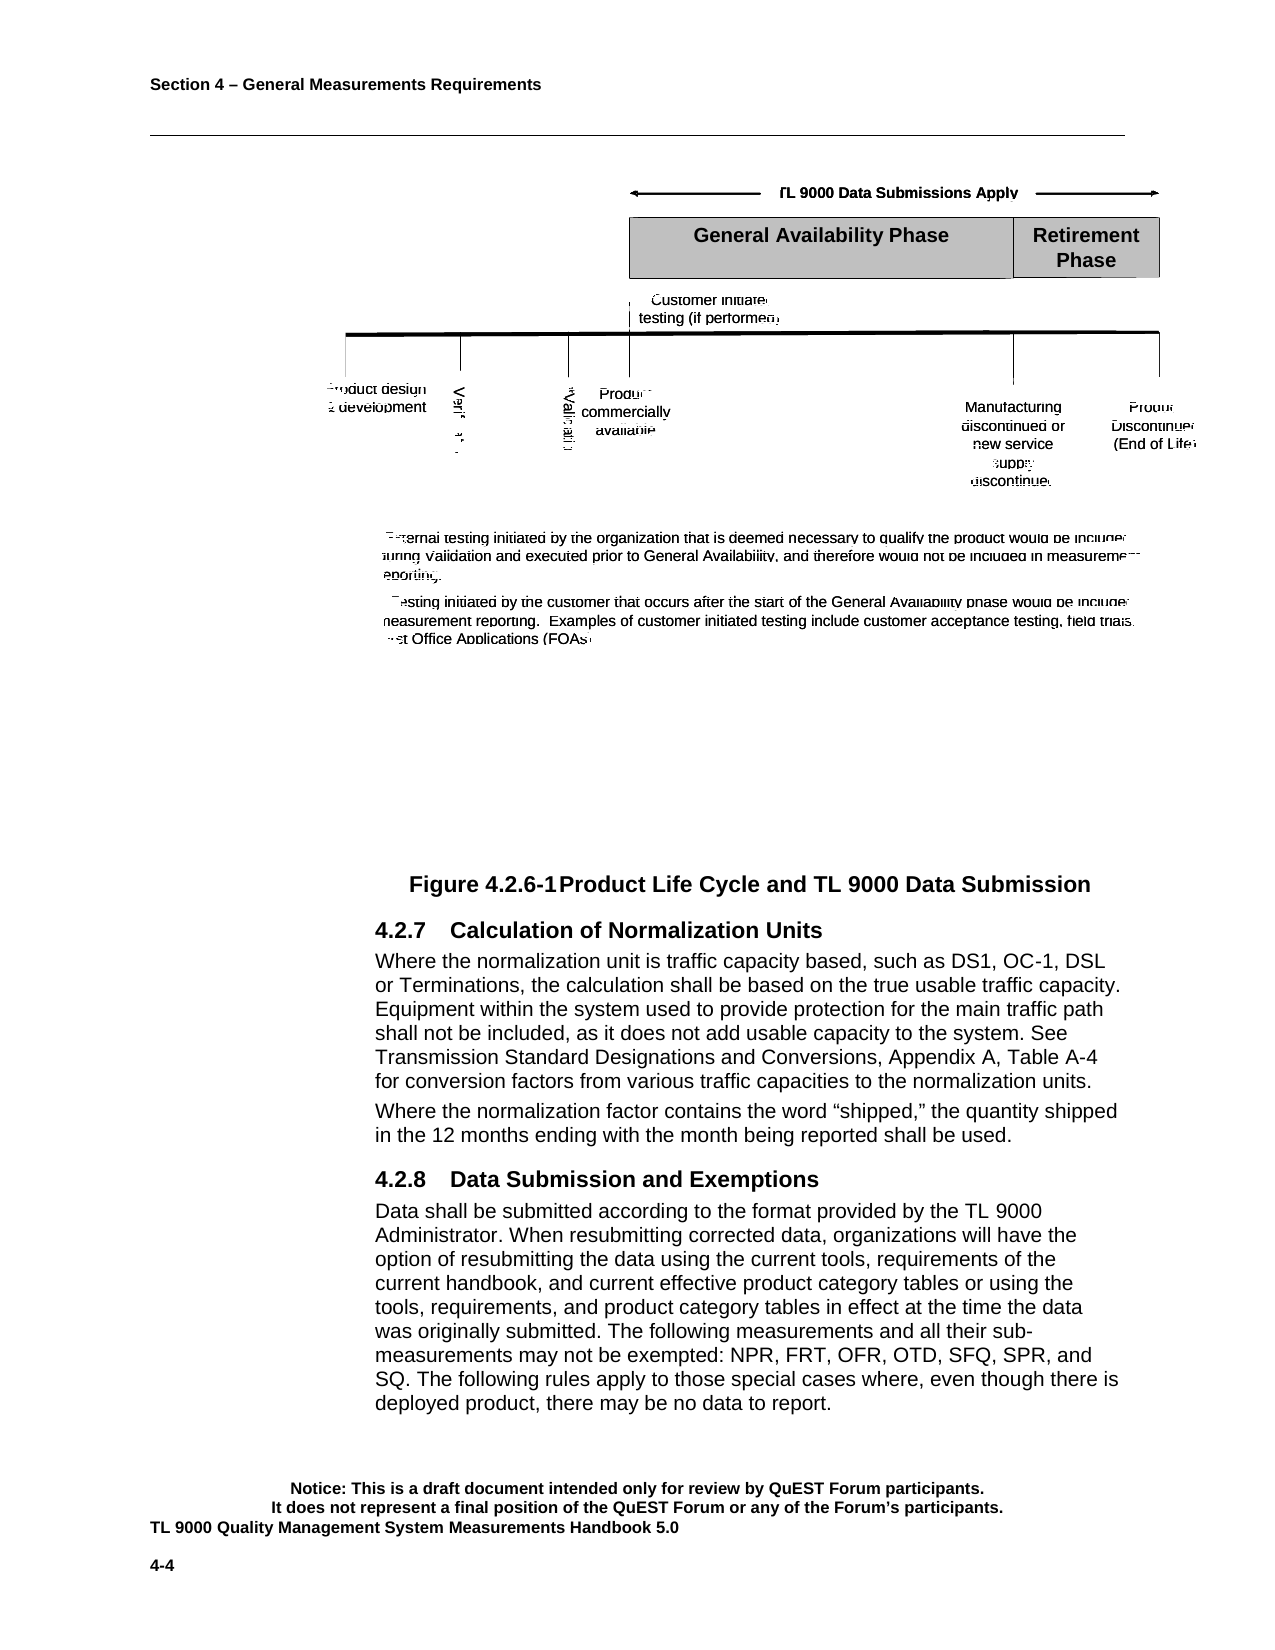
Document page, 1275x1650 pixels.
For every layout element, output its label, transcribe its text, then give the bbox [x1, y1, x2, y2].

text Data shall be submitted according to the format provided by the TL 9000 Administrator. When resubmitting corrected data, organizations will have the option of resubmitting the data using the current tools, requirements of the current handbook, and current effective product category tables or using the tools, requirements, and product category tables in effect at the time the data was originally submitted. The following measurements and all their sub-measurements may not be exempted: NPR, FRT, OFR, OTD, SFQ, SPR, and SQ. The following rules apply to those special cases where, even though there is deployed product, there may be no data to report. [375, 1199, 1125, 1414]
subtitle 4.2.8 Data Submission and Exemptions [375, 1166, 1125, 1193]
subtitle 4.2.7 Calculation of Normalization Units [375, 917, 1125, 943]
text Where the normalization factor contains the word “shipped,” the quantity shipped in the 12 months ending with the month being reported shall be used. [375, 1099, 1125, 1147]
subtitle Figure 4.2.6-1 Product Life Cycle and TL 9000 Data Submission [375, 871, 1125, 897]
text Where the normalization unit is traffic capacity based, such as DS1, OC-1, DSL or Terminations, the calculation shall be based on the true usable traffic capacity. Equipment within the system used to provide protection for the main traffic path shall not be included, as it does not add usable capacity to the system. See Transmission Standard Designations and Conversions, Appendix A, Table A-4 for conversion factors from various traffic capacities to the normalization units. [375, 949, 1125, 1093]
